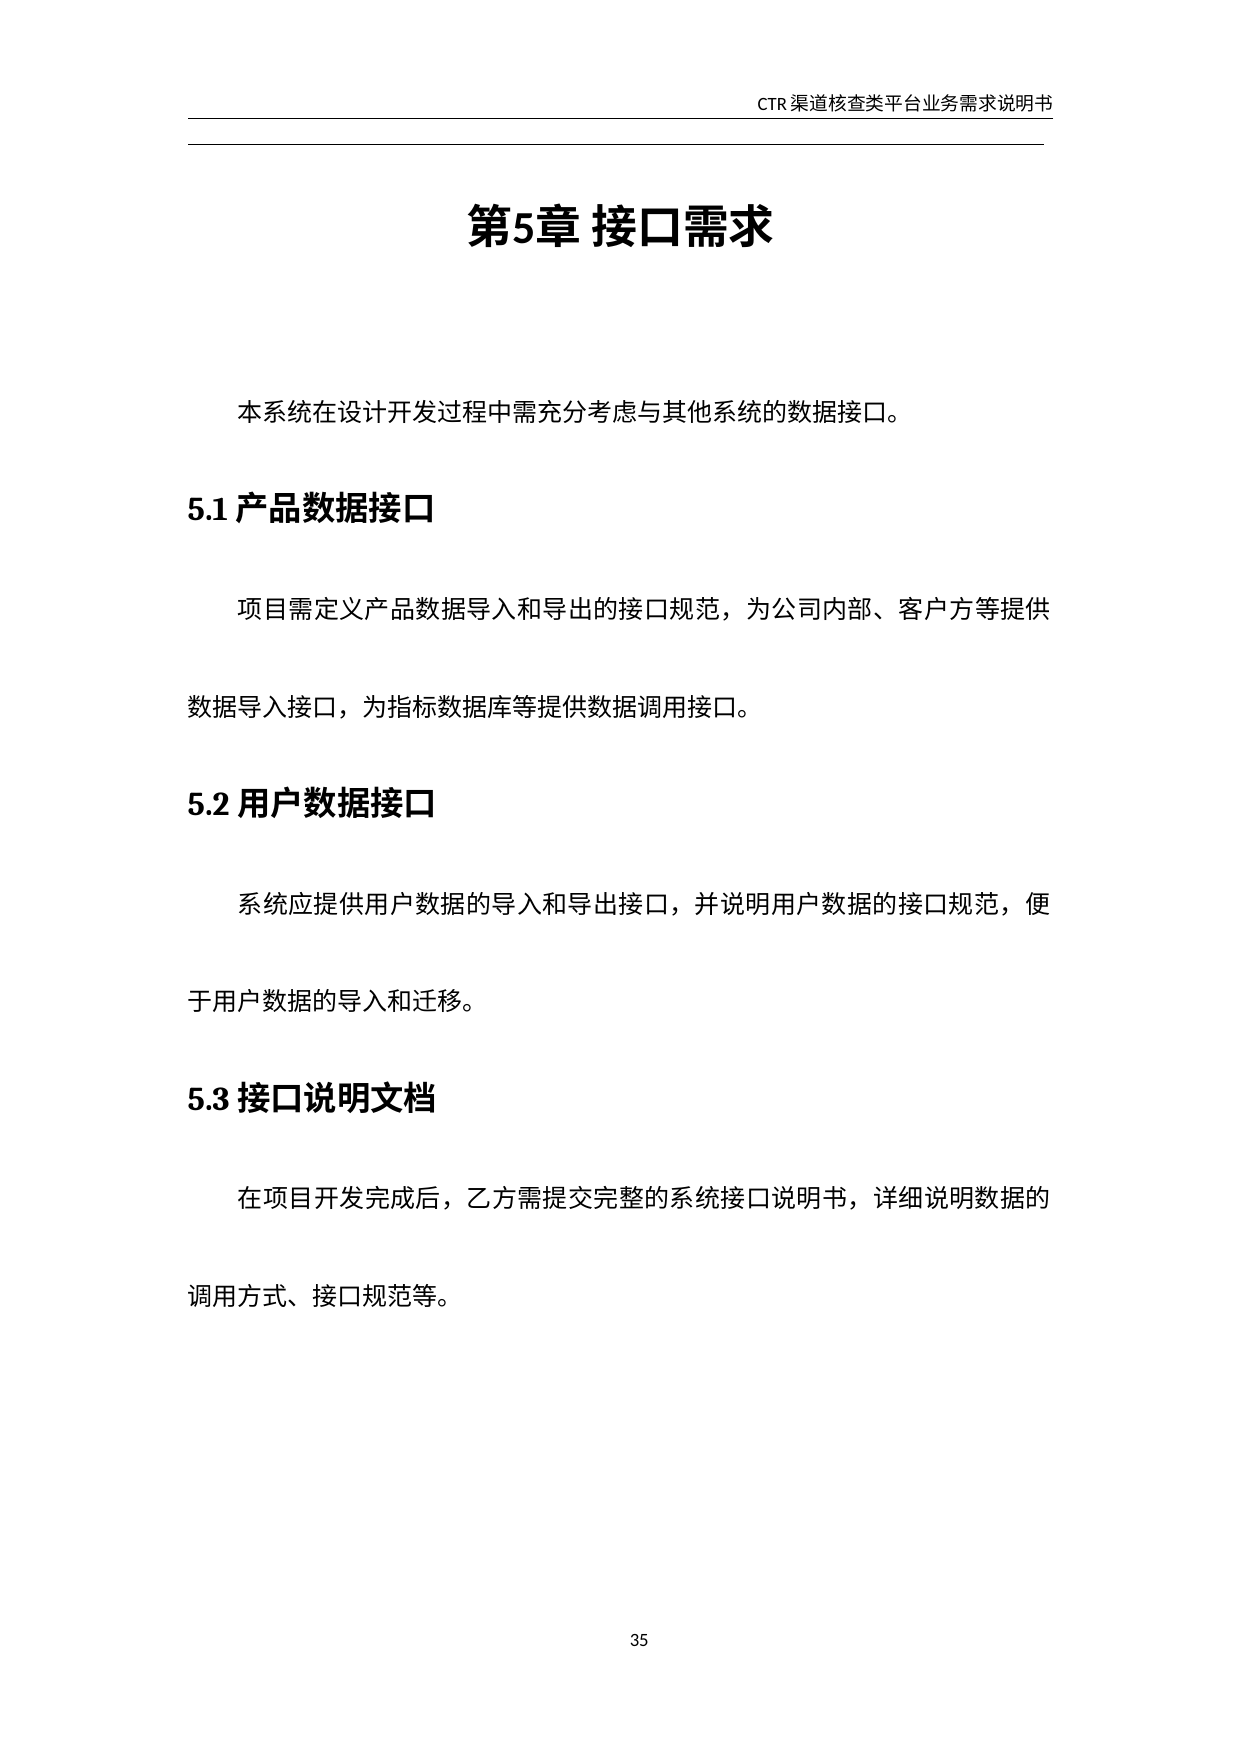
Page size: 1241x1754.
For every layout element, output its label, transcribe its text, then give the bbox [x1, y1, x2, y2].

text 本系统在设计开发过程中需充分考虑与其他系统的数据接口。 [187, 378, 1053, 443]
subtitle 接口需求 [187, 174, 1053, 272]
text 系统应提供用户数据的导入和导出接口，并说明用户数据的接口规范，便于用户数据的导入和迁移。 [187, 870, 1053, 1032]
subtitle 用户数据接口 [187, 768, 1053, 833]
text 在项目开发完成后，乙方需提交完整的系统接口说明书，详细说明数据的调用方式、接口规范等。 [188, 1164, 1053, 1327]
text 项目需定义产品数据导入和导出的接口规范，为公司内部、客户方等提供数据导入接口，为指标数据库等提供数据调用接口。 [188, 575, 1053, 738]
subtitle 接口说明文档 [187, 1063, 1053, 1128]
subtitle 产品数据接口 [187, 474, 1053, 539]
